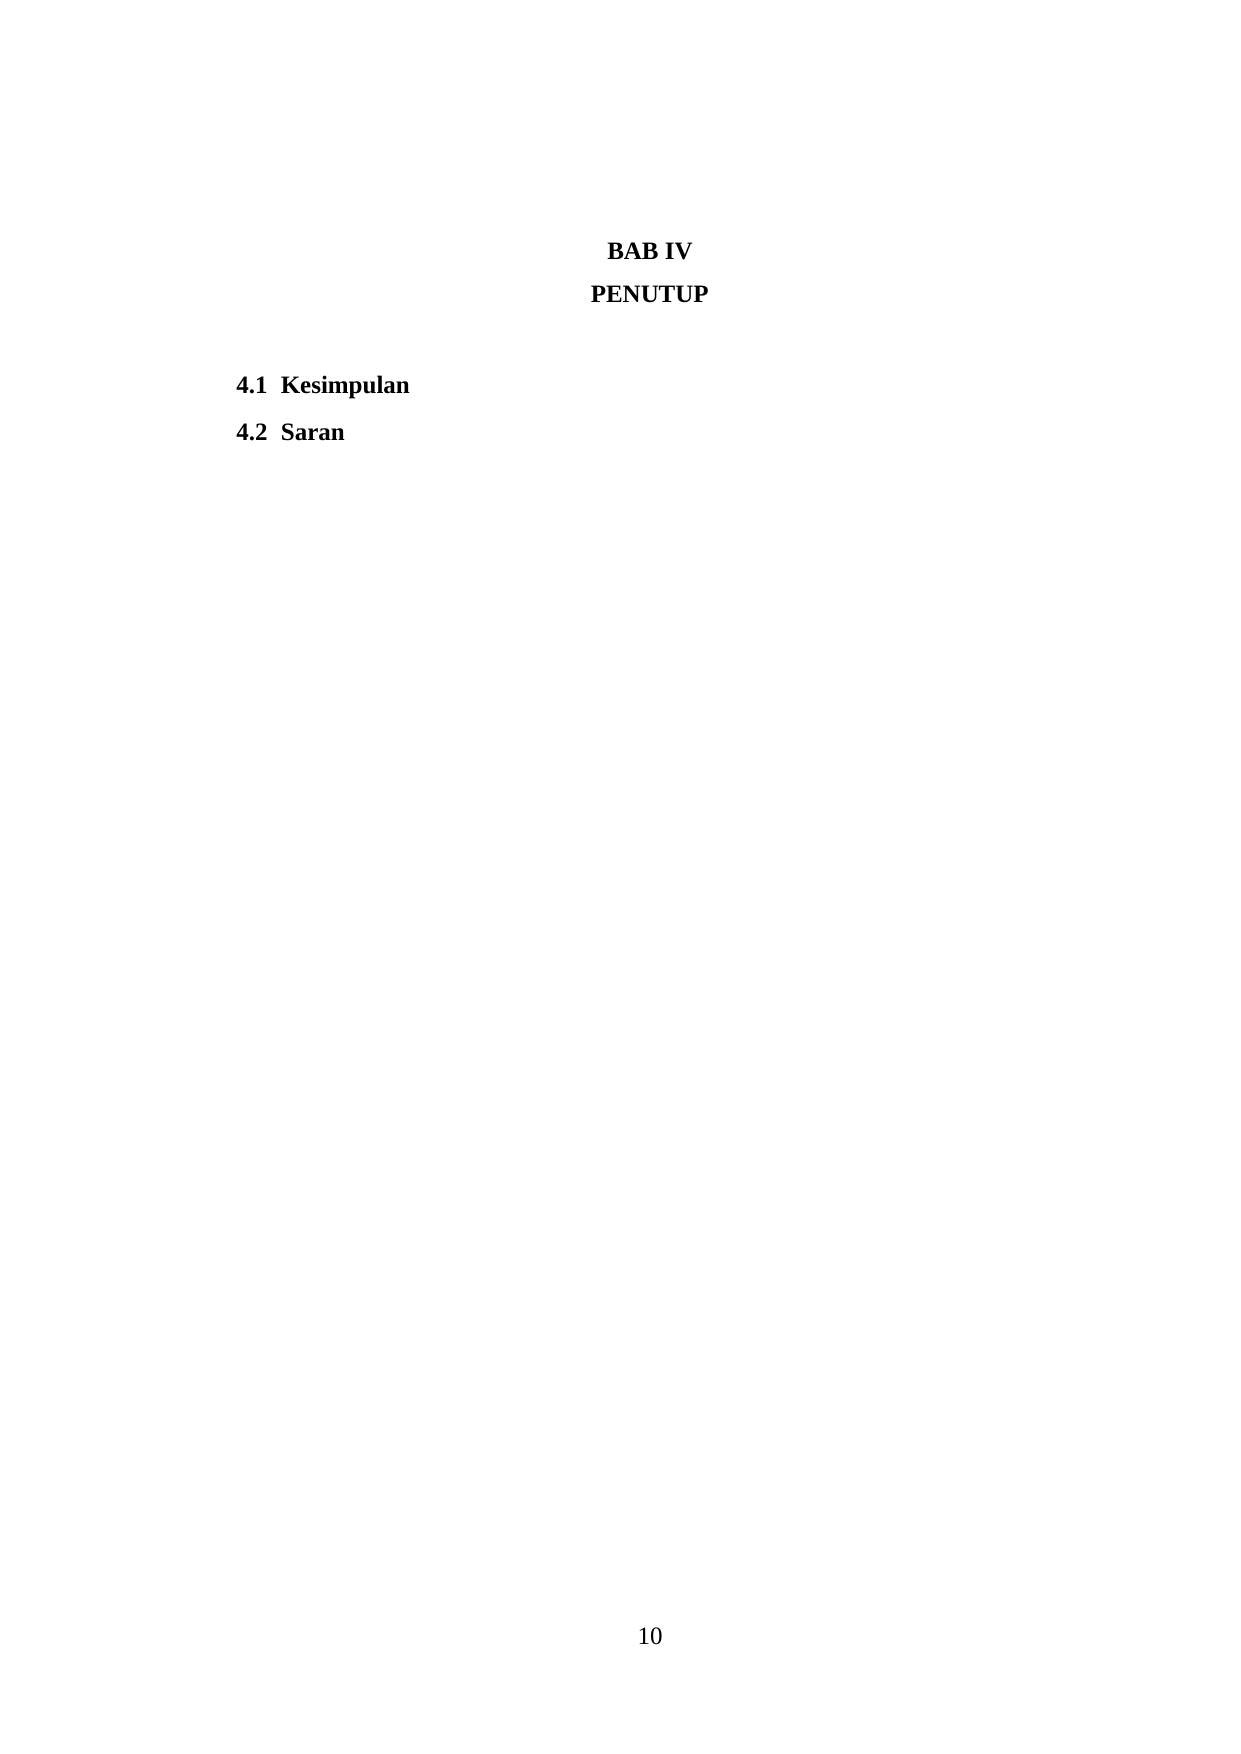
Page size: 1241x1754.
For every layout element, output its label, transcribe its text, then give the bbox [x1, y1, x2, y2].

subtitle Kesimpulan [236, 370, 1063, 398]
subtitle PENUTUP [236, 279, 1063, 351]
subtitle BAB IV [236, 236, 1063, 265]
subtitle Saran [236, 417, 1063, 446]
